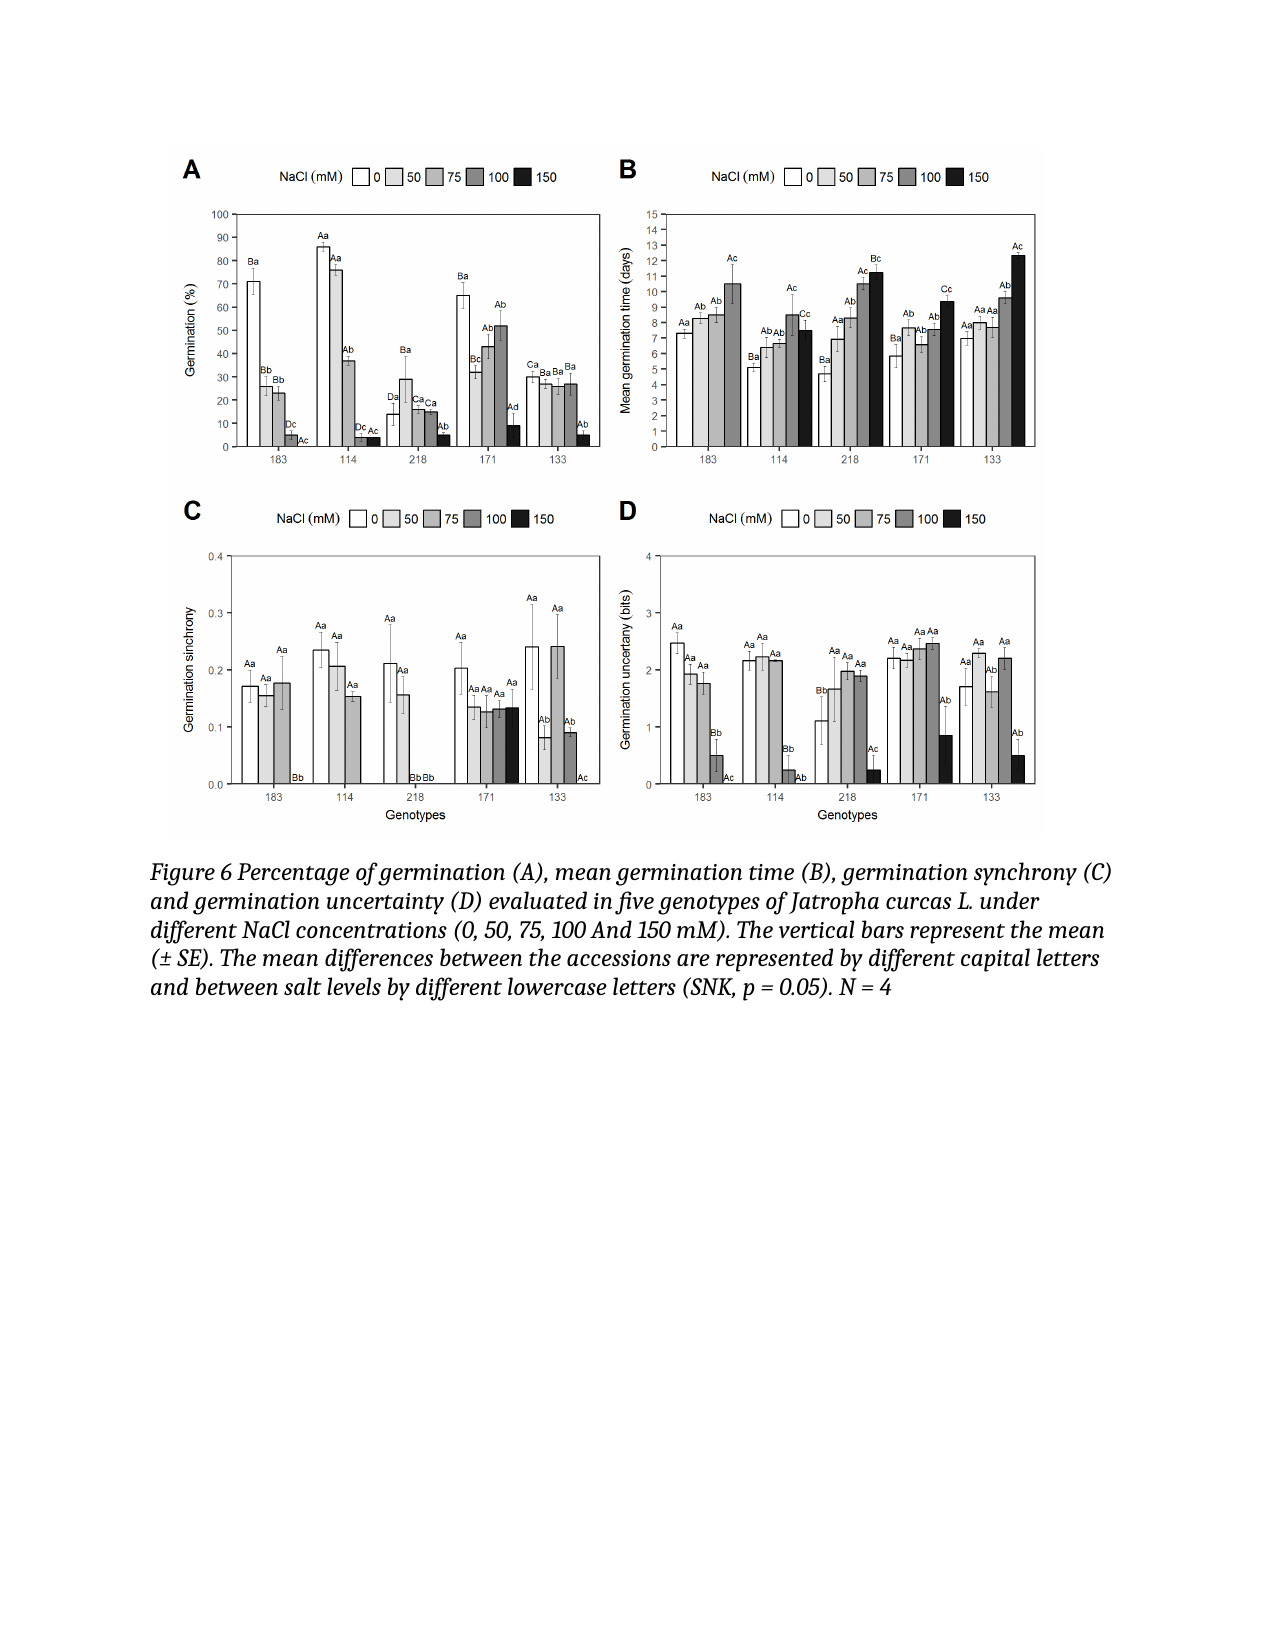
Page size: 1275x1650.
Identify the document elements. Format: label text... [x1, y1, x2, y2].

text Figure 6 Percentage of germination (A), mean germination time (B), germination synchrony (C) and germination uncertainty (D) evaluated in five genotypes of Jatropha curcas L. under different NaCl concentrations (0, 50, 75, 100 And 150 mM). The vertical bars represent the mean (± SE). The mean differences between the accessions are represented by different capital letters and between salt levels by different lowercase letters (SNK, p = 0.05). N = 4 [150, 858, 1125, 1002]
picture [168, 150, 1044, 838]
